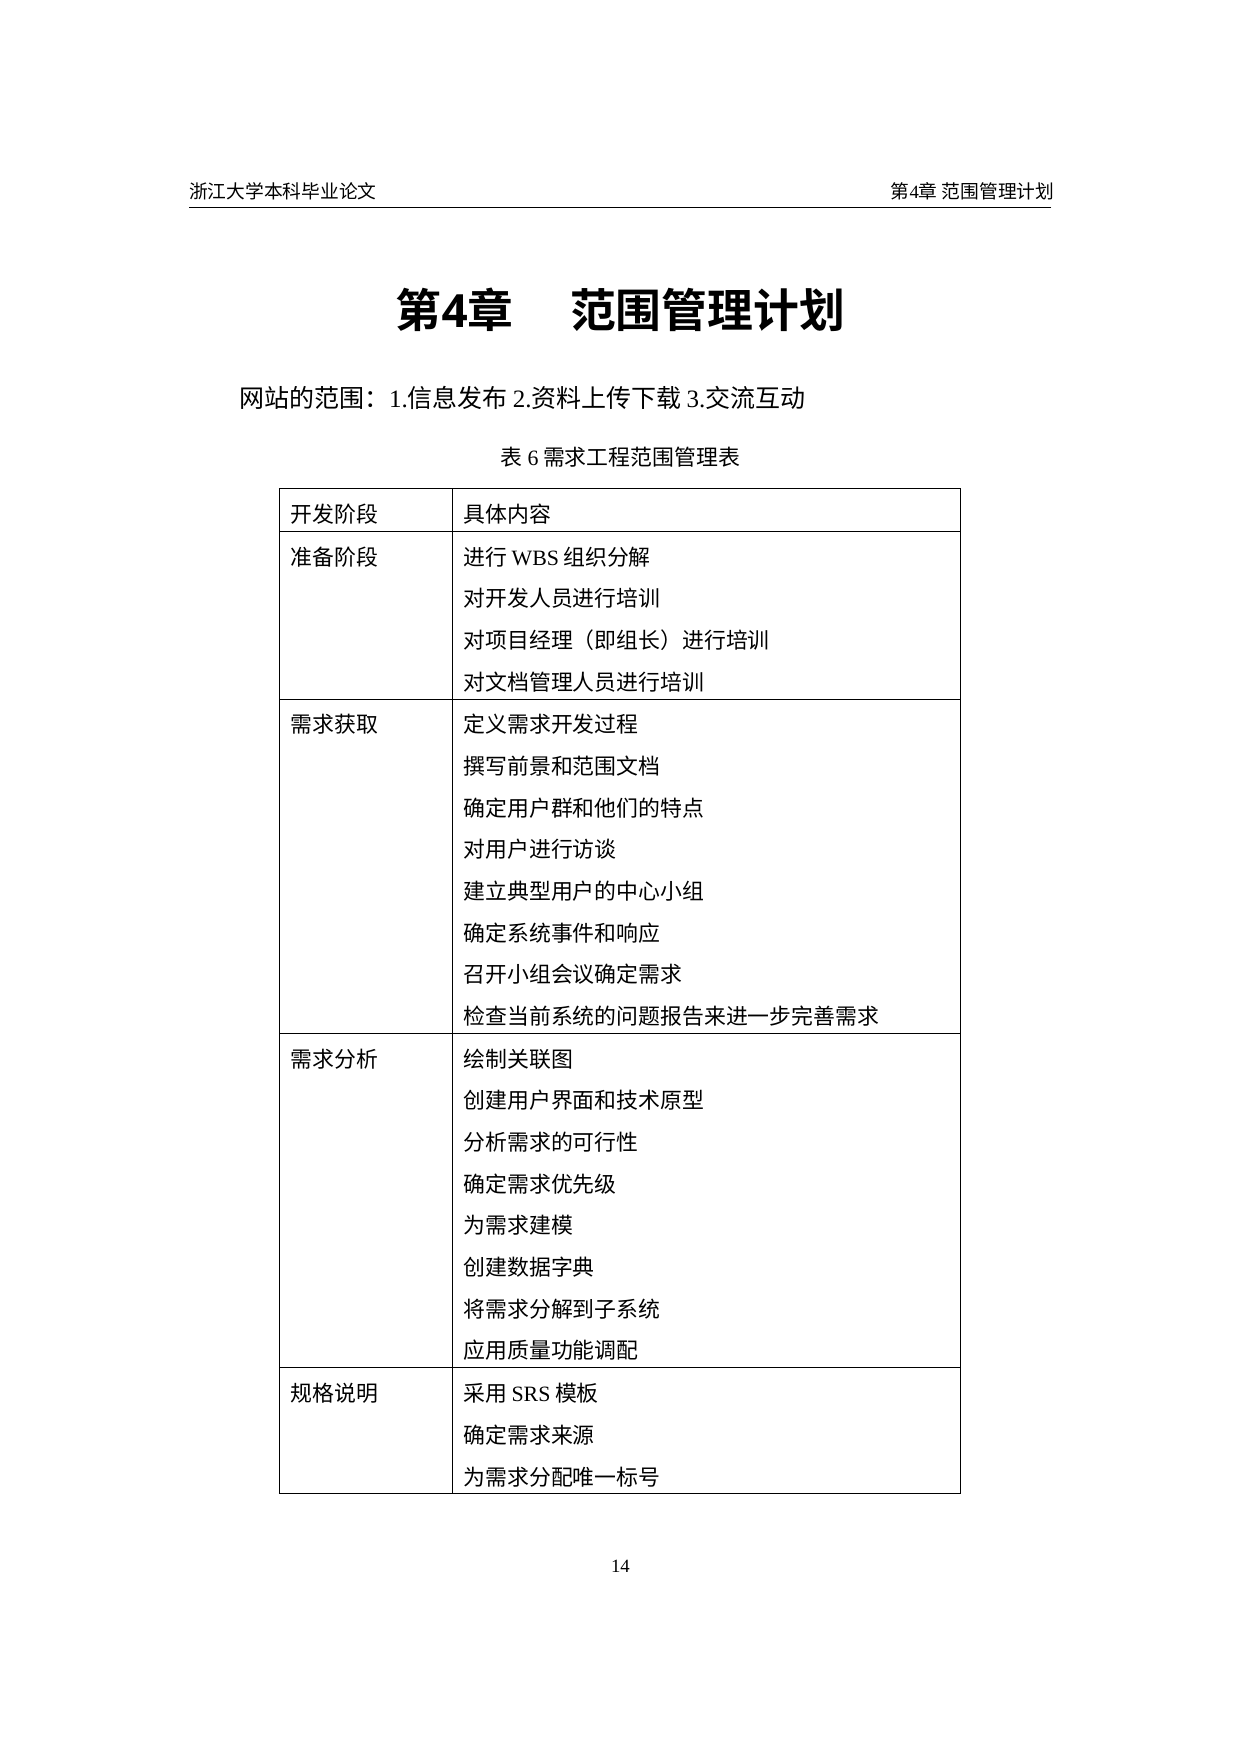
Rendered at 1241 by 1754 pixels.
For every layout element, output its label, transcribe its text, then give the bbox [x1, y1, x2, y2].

table_cell 定义需求开发过程 撰写前景和范围文档 确定用户群和他们的特点 对用户进行访谈 建立典型用户的中心小组 确定系统事件和响应 召开小组会议确定需求 检查当前系统的问题报告来进一步完善需求 [453, 700, 960, 1033]
text 范围管理计划 [189, 274, 1051, 341]
table_header 具体内容 [453, 489, 960, 531]
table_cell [453, 1368, 960, 1493]
text 网站的范围：1.信息发布2.资料上传下载3.交流互动 [189, 378, 1051, 415]
table_cell 进行WBS组织分解 对开发人员进行培训 对项目经理（即组长）进行培训 对文档管理人员进行培训 [453, 532, 960, 698]
table_cell 需求分析 [280, 1034, 452, 1367]
table_cell 规格说明 [280, 1368, 452, 1493]
table_cell 准备阶段 [280, 532, 452, 698]
table_cell 绘制关联图 创建用户界面和技术原型 分析需求的可行性 确定需求优先级 为需求建模 创建数据字典 将需求分解到子系统 应用质量功能调配 [453, 1034, 960, 1367]
table_cell 需求获取 [280, 700, 452, 1033]
table_header 开发阶段 [280, 489, 452, 531]
